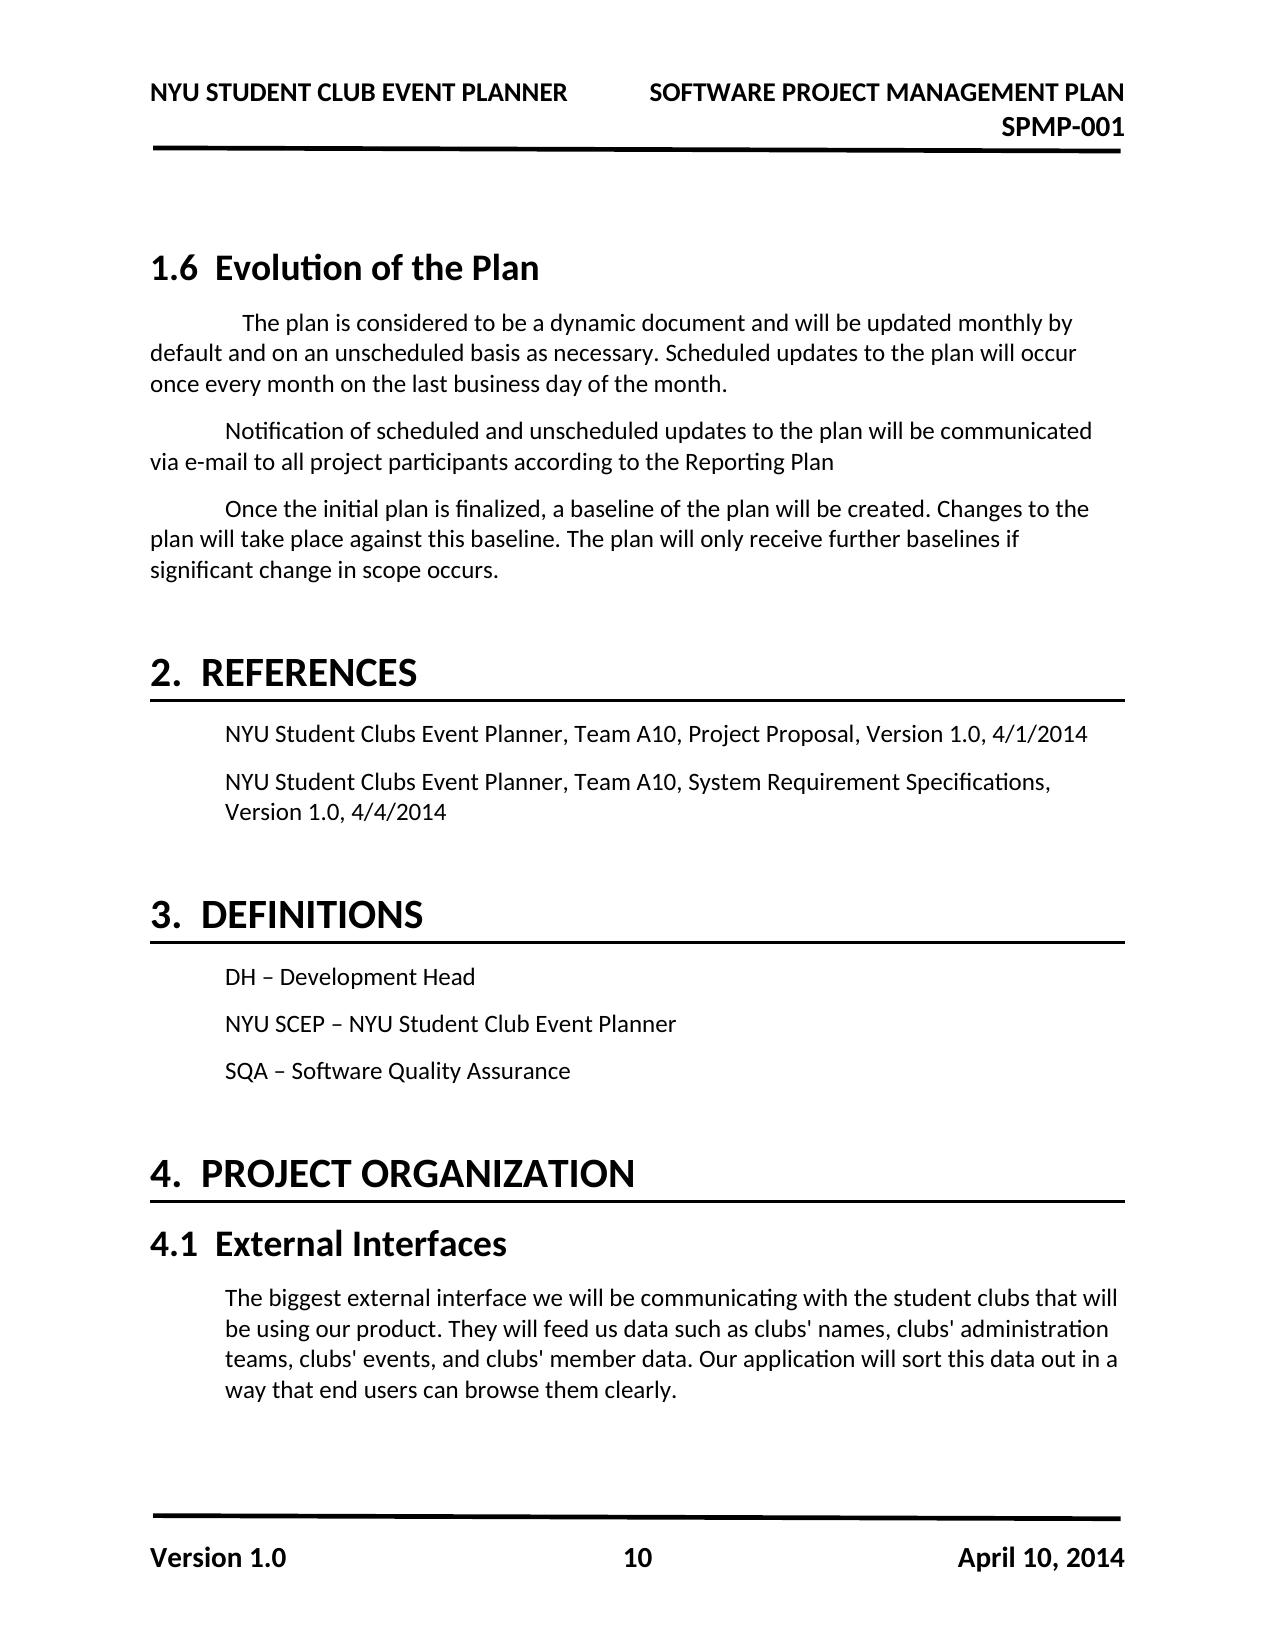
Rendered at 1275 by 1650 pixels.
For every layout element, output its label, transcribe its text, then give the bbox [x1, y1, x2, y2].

text 4.1 External Interfaces [150, 1220, 1125, 1266]
text 4. PROJECT ORGANIZATION [150, 1147, 1125, 1200]
text Notification of scheduled and unscheduled updates to the plan will be communicated via e-mail to all project participants according to the Reporting Plan [150, 415, 1125, 476]
text Once the initial plan is finalized, a baseline of the plan will be created. Changes to the plan will take place against this baseline. The plan will only receive further baselines if significant change in scope occurs. [150, 493, 1125, 584]
text NYU Student Clubs Event Planner, Team A10, System Requirement Specifications, Version 1.0, 4/4/2014 [225, 766, 1125, 827]
text The biggest external interface we will be communicating with the student clubs that will be using our product. They will feed us data such as clubs' names, clubs' administration teams, clubs' events, and clubs' member data. Our application will sort this data out in a way that end users can browse them clearly. [225, 1282, 1125, 1404]
text NYU SCEP – NYU Student Club Event Planner [225, 1008, 1125, 1038]
text 2. REFERENCES [150, 646, 1125, 699]
text The plan is considered to be a dynamic document and will be updated monthly by default and on an unscheduled basis as necessary. Scheduled updates to the plan will occur once every month on the last business day of the month. [150, 307, 1125, 398]
text 1.6 Evolution of the Plan [150, 244, 1125, 290]
text SQA – Software Quality Assurance [225, 1055, 1125, 1086]
text NYU Student Clubs Event Planner, Team A10, Project Proposal, Version 1.0, 4/1/2014 [225, 718, 1125, 749]
text 3. DEFINITIONS [150, 888, 1125, 941]
text DH – Development Head [225, 961, 1125, 991]
